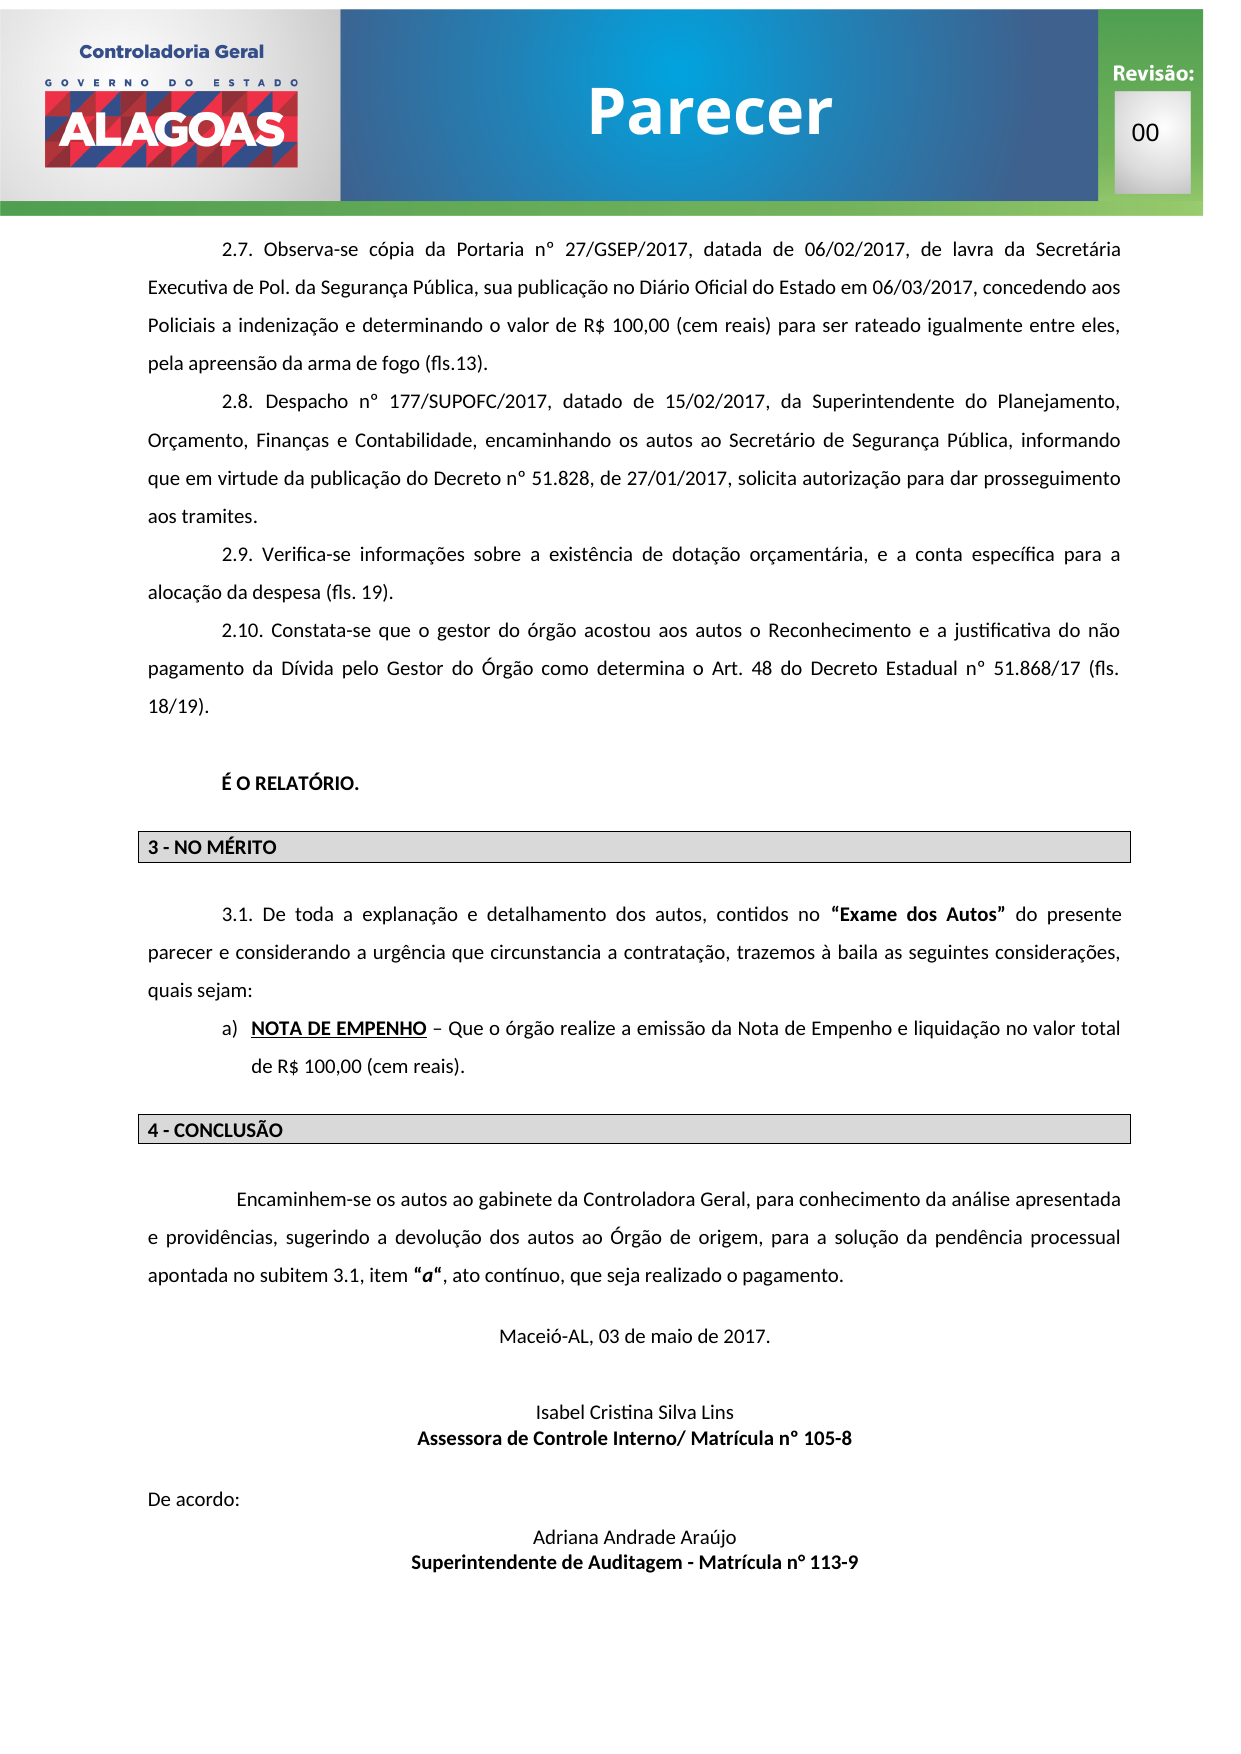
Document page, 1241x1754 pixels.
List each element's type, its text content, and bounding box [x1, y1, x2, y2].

text 4 - CONCLUSÃO [139, 1115, 1130, 1143]
text Assessora de Controle Interno/ Matrícula nº 105-8 [148, 1425, 1122, 1450]
text De acordo: [148, 1486, 1122, 1511]
text Maceió-AL, 03 de maio de 2017. [148, 1323, 1122, 1349]
text 3 - NO MÉRITO [139, 832, 1130, 862]
text 2.9. Verifica-se informações sobre a existência de dotação orçamentária, e a conta específica para a alocação da despesa (fls. 19). [148, 541, 1122, 605]
list 2.7. Observa-se cópia da Portaria nº 27/GSEP/2017, datada de 06/02/2017, de lavra da Secretária Executiva de Pol. da Segurança Pública, sua publicação no Diário Oficial do Estado em 06/03/2017, concedendo aos Policiais a indenização e determinando o valor de R$ 100,00 (cem reais) para ser rateado igualmente entre eles, pela apreensão da arma de fogo (fls.13). [148, 236, 1122, 376]
text Superintendente de Auditagem - Matrícula n° 113-9 [148, 1549, 1122, 1575]
text 2.10. Constata-se que o gestor do órgão acostou aos autos o Reconhecimento e a justificativa do não pagamento da Dívida pelo Gestor do Órgão como determina o Art. 48 do Decreto Estadual nº 51.868/17 (fls. 18/19). [148, 617, 1122, 719]
text Isabel Cristina Silva Lins [148, 1399, 1122, 1425]
picture [0, 9, 1204, 216]
text Encaminhem-se os autos ao gabinete da Controladora Geral, para conhecimento da análise apresentada e providências, sugerindo a devolução dos autos ao Órgão de origem, para a solução da pendência processual apontada no subitem 3.1, item “a“, ato contínuo, que seja realizado o pagamento. [148, 1186, 1122, 1288]
text É O RELATÓRIO. [148, 770, 1122, 795]
text Adriana Andrade Araújo [148, 1524, 1122, 1549]
list 2.8. Despacho nº 177/SUPOFC/2017, datado de 15/02/2017, da Superintendente do Planejamento, Orçamento, Finanças e Contabilidade, encaminhando os autos ao Secretário de Segurança Pública, informando que em virtude da publicação do Decreto nº 51.828, de 27/01/2017, solicita autorização para dar prosseguimento aos tramites. [148, 389, 1122, 528]
text 3.1. De toda a explanação e detalhamento dos autos, contidos no “Exame dos Autos” do presente parecer e considerando a urgência que circunstancia a contratação, trazemos à baila as seguintes considerações, quais sejam: [148, 901, 1122, 1002]
list NOTA DE EMPENHO – Que o órgão realize a emissão da Nota de Empenho e liquidação no valor total de R$ 100,00 (cem reais). [222, 1015, 1122, 1079]
